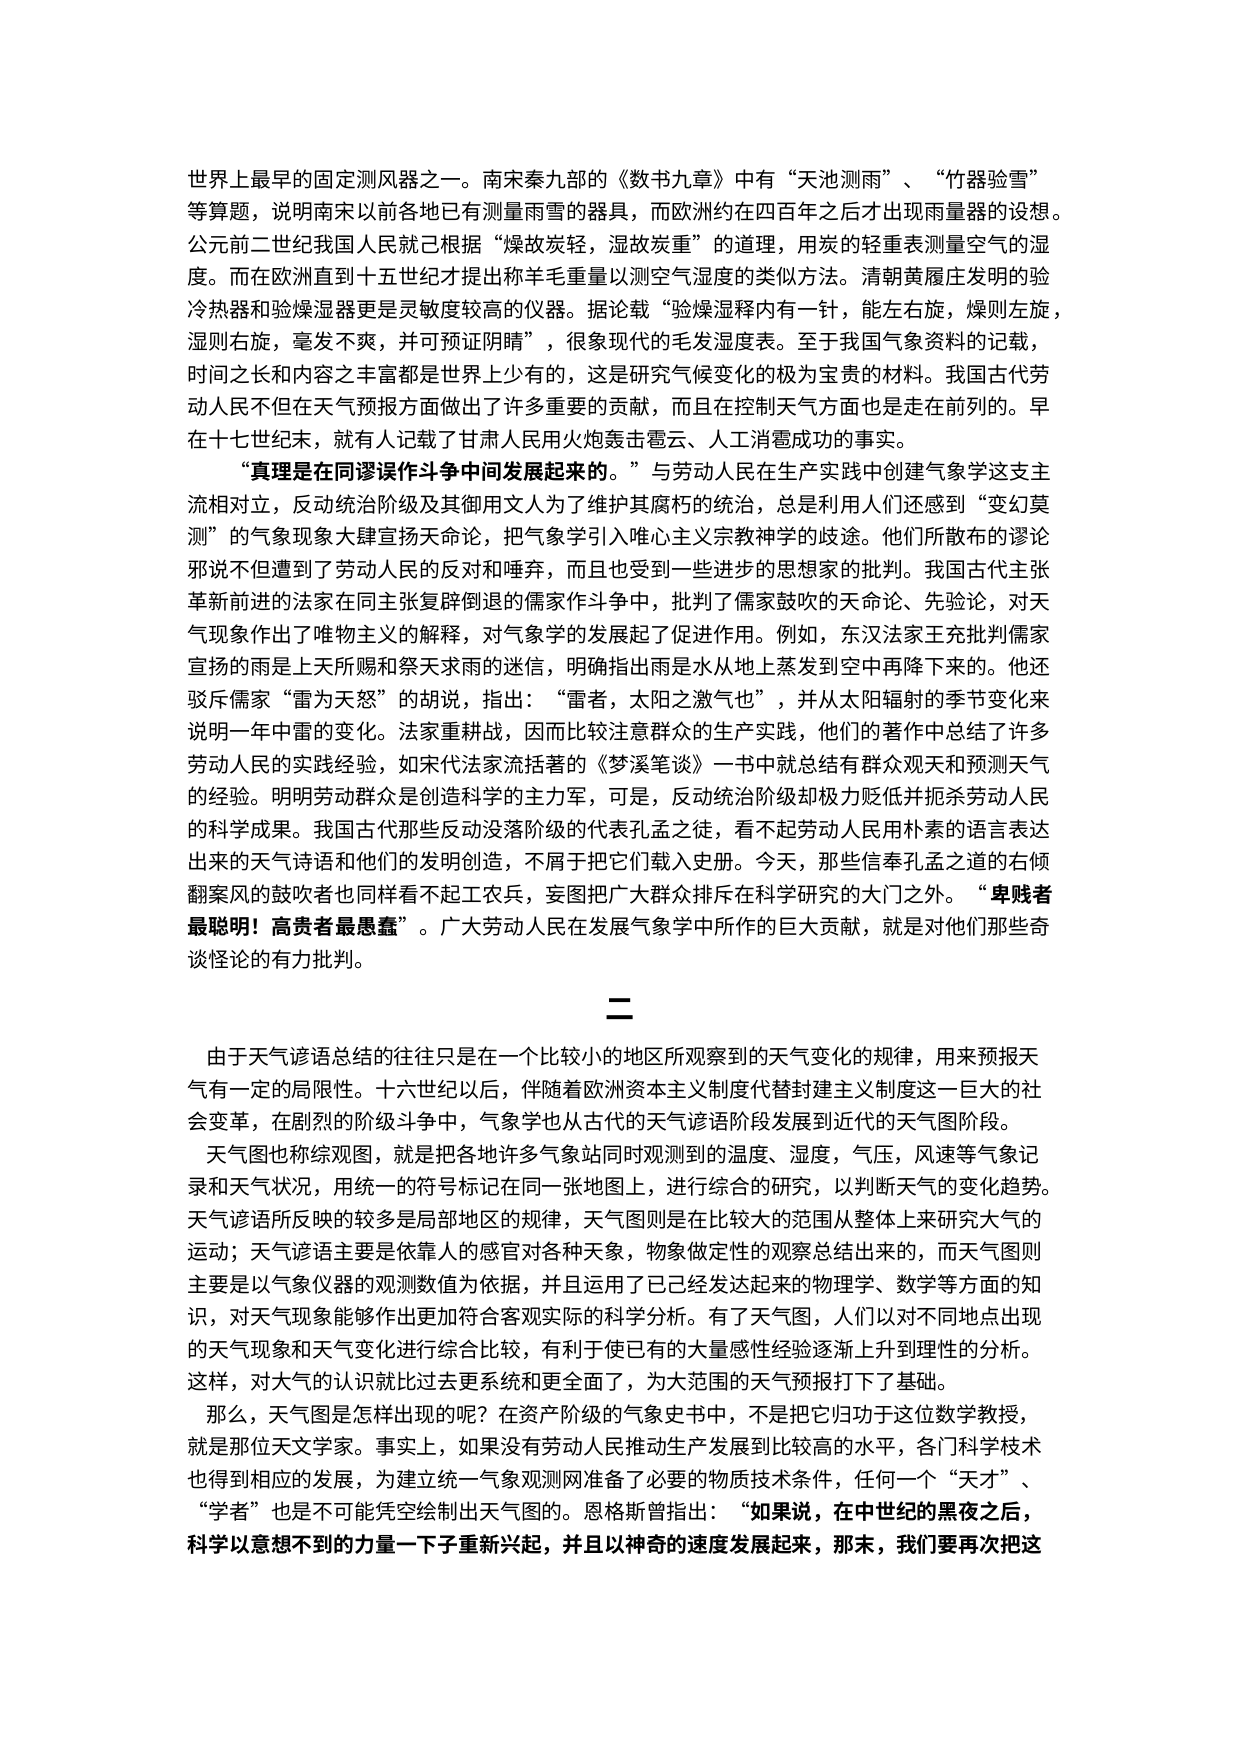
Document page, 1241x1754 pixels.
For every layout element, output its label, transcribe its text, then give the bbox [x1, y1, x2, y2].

text 由于天气谚语总结的往往只是在一个比较小的地区所观察到的天气变化的规律，用来预报天气有一定的局限性。十六世纪以后，伴随着欧洲资本主义制度代替封建主义制度这一巨大的社会变革，在剧烈的阶级斗争中，气象学也从古代的天气谚语阶段发展到近代的天气图阶段。 [187, 1039, 1053, 1137]
text “真理是在同谬误作斗争中间发展起来的。”与劳动人民在生产实践中创建气象学这支主流相对立，反动统治阶级及其御用文人为了维护其腐朽的统治，总是利用人们还感到“变幻莫测”的气象现象大肆宣扬天命论，把气象学引入唯心主义宗教神学的歧途。他们所散布的谬论邪说不但遭到了劳动人民的反对和唾弃，而且也受到一些进步的思想家的批判。我国古代主张革新前进的法家在同主张复辟倒退的儒家作斗争中，批判了儒家鼓吹的天命论、先验论，对天气现象作出了唯物主义的解释，对气象学的发展起了促进作用。例如，东汉法家王充批判儒家宣扬的雨是上天所赐和祭天求雨的迷信，明确指出雨是水从地上蒸发到空中再降下来的。他还驳斥儒家“雷为天怒”的胡说，指出：“雷者，太阳之激气也”，并从太阳辐射的季节变化来说明一年中雷的变化。法家重耕战，因而比较注意群众的生产实践，他们的著作中总结了许多劳动人民的实践经验，如宋代法家流括著的《梦溪笔谈》一书中就总结有群众观天和预测天气的经验。明明劳动群众是创造科学的主力军，可是，反动统治阶级却极力贬低并扼杀劳动人民的科学成果。我国古代那些反动没落阶级的代表孔孟之徒，看不起劳动人民用朴素的语言表达出来的天气诗语和他们的发明创造，不屑于把它们载入史册。今天，那些信奉孔孟之道的右倾翻案风的鼓吹者也同样看不起工农兵，妄图把广大群众排斥在科学研究的大门之外。“卑贱者最聪明！高贵者最愚蠢”。广大劳动人民在发展气象学中所作的巨大贡献，就是对他们那些奇谈怪论的有力批判。 [187, 454, 1053, 974]
text 二 [187, 974, 1053, 1039]
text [187, 1397, 1053, 1559]
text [187, 162, 1053, 454]
text 天气图也称综观图，就是把各地许多气象站同时观测到的温度、湿度，气压，风速等气象记录和天气状况，用统一的符号标记在同一张地图上，进行综合的研究，以判断天气的变化趋势。天气谚语所反映的较多是局部地区的规律，天气图则是在比较大的范围从整体上来研究大气的运动；天气谚语主要是依靠人的感官对各种天象，物象做定性的观察总结出来的，而天气图则主要是以气象仪器的观测数值为依据，并且运用了已己经发达起来的物理学、数学等方面的知识，对天气现象能够作出更加符合客观实际的科学分析。有了天气图，人们以对不同地点出现的天气现象和天气变化进行综合比较，有利于使已有的大量感性经验逐渐上升到理性的分析。这样，对大气的认识就比过去更系统和更全面了，为大范围的天气预报打下了基础。 [187, 1137, 1053, 1397]
